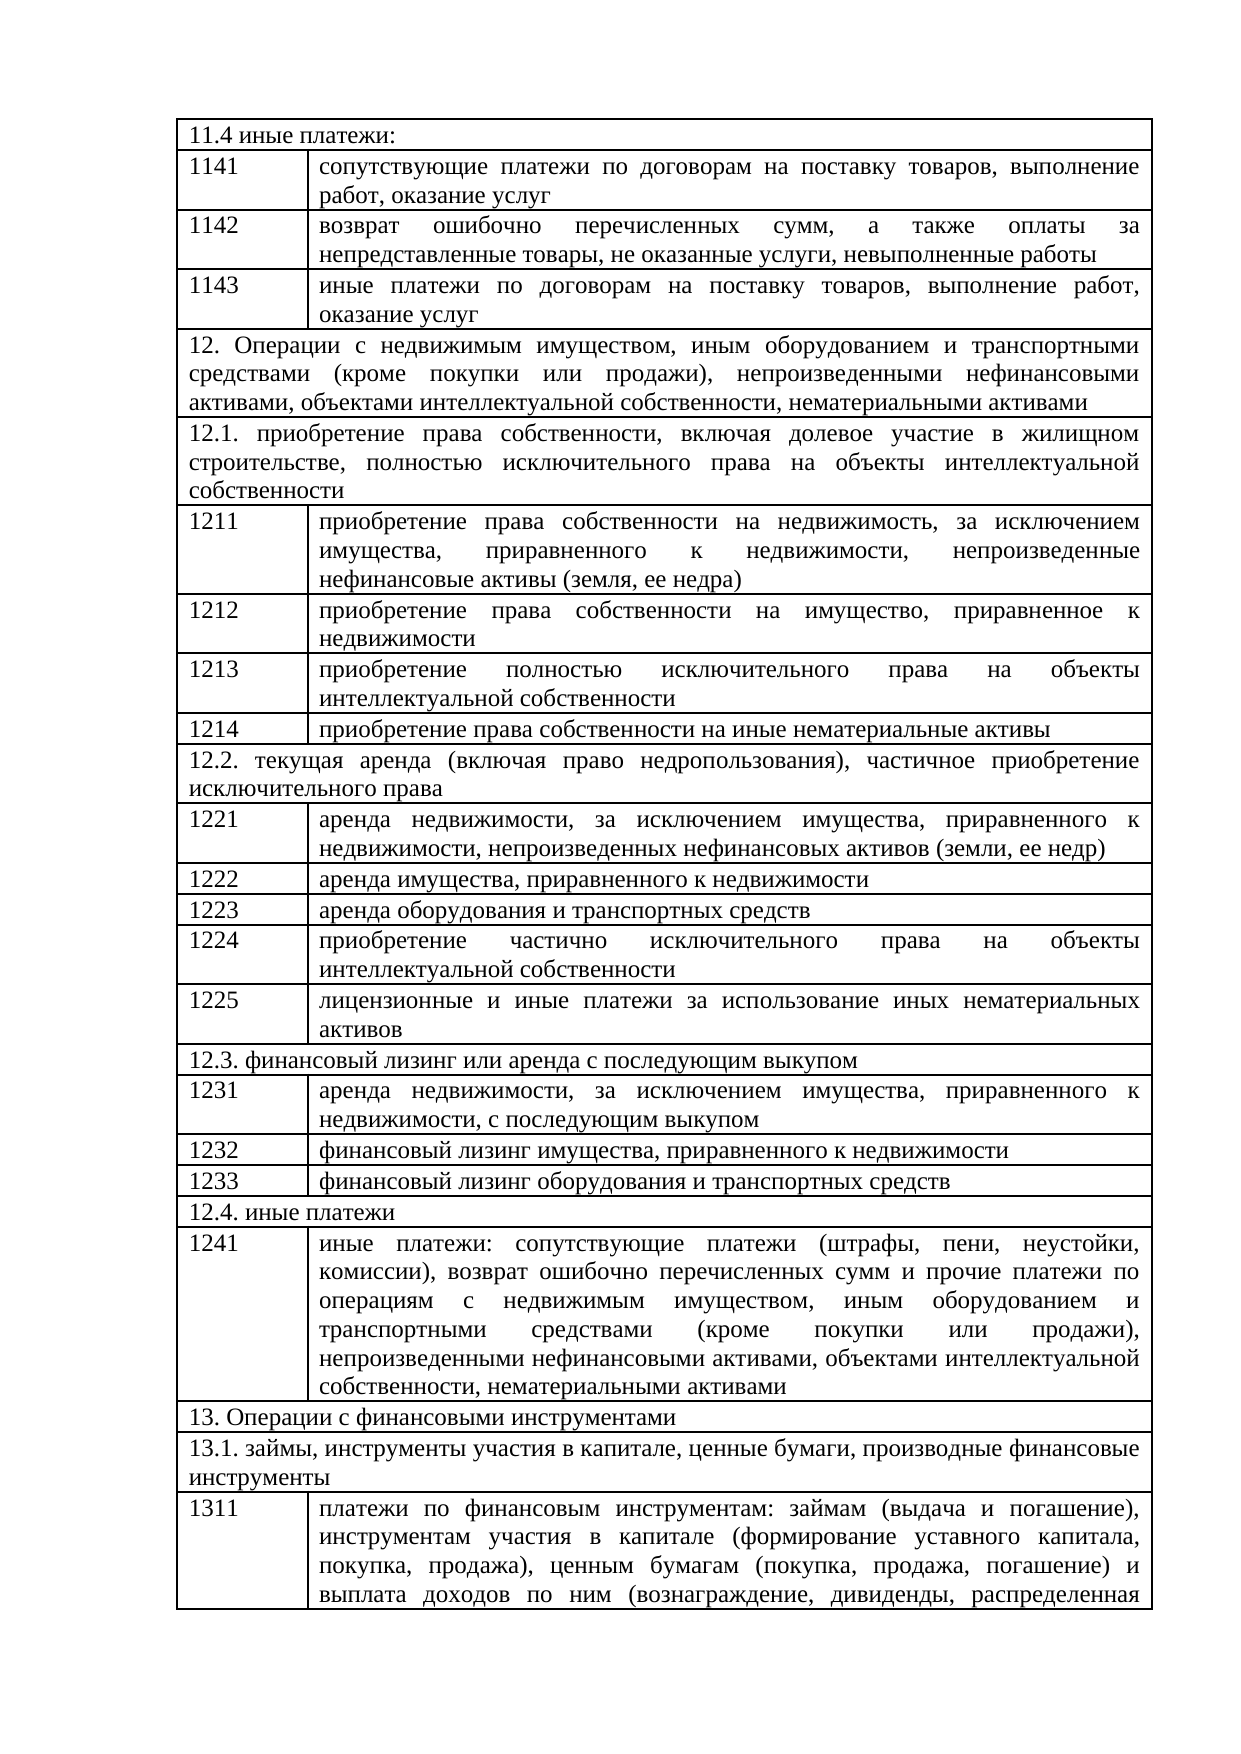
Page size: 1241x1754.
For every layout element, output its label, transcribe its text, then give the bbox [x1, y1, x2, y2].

table_cell 1143 [178, 270, 307, 328]
table_cell финансовый лизинг имущества, приравненного к недвижимости [309, 1135, 1151, 1164]
table_cell 11.4 иные платежи: [178, 120, 1151, 149]
table_cell возврат ошибочно перечисленных сумм, а также оплаты за непредставленные товары, не оказанные услуги, невыполненные работы [309, 211, 1151, 268]
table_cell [309, 1493, 1151, 1608]
table_cell сопутствующие платежи по договорам на поставку товаров, выполнение работ, оказание услуг [309, 151, 1151, 208]
table_cell приобретение частично исключительного права на объекты интеллектуальной собственности [309, 926, 1151, 983]
table_cell аренда недвижимости, за исключением имущества, приравненного к недвижимости, непроизведенных нефинансовых активов (земли, ее недр) [309, 804, 1151, 862]
table_cell 1241 [178, 1228, 307, 1400]
table_cell 1213 [178, 654, 307, 712]
table_cell 1221 [178, 804, 307, 862]
table_cell 1232 [178, 1135, 307, 1164]
table_cell финансовый лизинг оборудования и транспортных средств [309, 1166, 1151, 1195]
table_cell 1311 [178, 1493, 307, 1608]
table_cell 1142 [178, 211, 307, 268]
table_cell 1222 [178, 864, 307, 893]
table_cell лицензионные и иные платежи за использование иных нематериальных активов [309, 985, 1151, 1043]
table_cell 1214 [178, 714, 307, 743]
table_cell приобретение полностью исключительного права на объекты интеллектуальной собственности [309, 654, 1151, 712]
table_cell приобретение права собственности на недвижимость, за исключением имущества, приравненного к недвижимости, непроизведенные нефинансовые активы (земля, ее недра) [309, 506, 1151, 593]
table_cell аренда оборудования и транспортных средств [309, 895, 1151, 923]
table_cell 12.3. финансовый лизинг или аренда с последующим выкупом [178, 1045, 1151, 1073]
table_cell аренда имущества, приравненного к недвижимости [309, 864, 1151, 893]
table_cell 13.1. займы, инструменты участия в капитале, ценные бумаги, производные финансовые инструменты [178, 1433, 1151, 1491]
table_cell 12.4. иные платежи [178, 1197, 1151, 1226]
table_cell 12.2. текущая аренда (включая право недропользования), частичное приобретение исключительного права [178, 745, 1151, 802]
table_cell 12.1. приобретение права собственности, включая долевое участие в жилищном строительстве, полностью исключительного права на объекты интеллектуальной собственности [178, 418, 1151, 504]
table_cell приобретение права собственности на имущество, приравненное к недвижимости [309, 595, 1151, 652]
table_cell аренда недвижимости, за исключением имущества, приравненного к недвижимости, с последующим выкупом [309, 1076, 1151, 1133]
table_cell 1224 [178, 926, 307, 983]
table_cell 1225 [178, 985, 307, 1043]
table_cell 1233 [178, 1166, 307, 1195]
table_cell 12. Операции с недвижимым имуществом, иным оборудованием и транспортными средствами (кроме покупки или продажи), непроизведенными нефинансовыми активами, объектами интеллектуальной собственности, нематериальными активами [178, 330, 1151, 416]
table_cell 1212 [178, 595, 307, 652]
table_cell 1141 [178, 151, 307, 208]
table_cell 1223 [178, 895, 307, 923]
table_cell 13. Операции с финансовыми инструментами [178, 1402, 1151, 1431]
table_cell приобретение права собственности на иные нематериальные активы [309, 714, 1151, 743]
table_cell иные платежи: сопутствующие платежи (штрафы, пени, неустойки, комиссии), возврат ошибочно перечисленных сумм и прочие платежи по операциям с недвижимым имуществом, иным оборудованием и транспортными средствами (кроме покупки или продажи), непроизведенными нефинансовыми активами, объектами интеллектуальной собственности, нематериальными активами [309, 1228, 1151, 1400]
table_cell 1231 [178, 1076, 307, 1133]
table_cell иные платежи по договорам на поставку товаров, выполнение работ, оказание услуг [309, 270, 1151, 328]
table_cell 1211 [178, 506, 307, 593]
